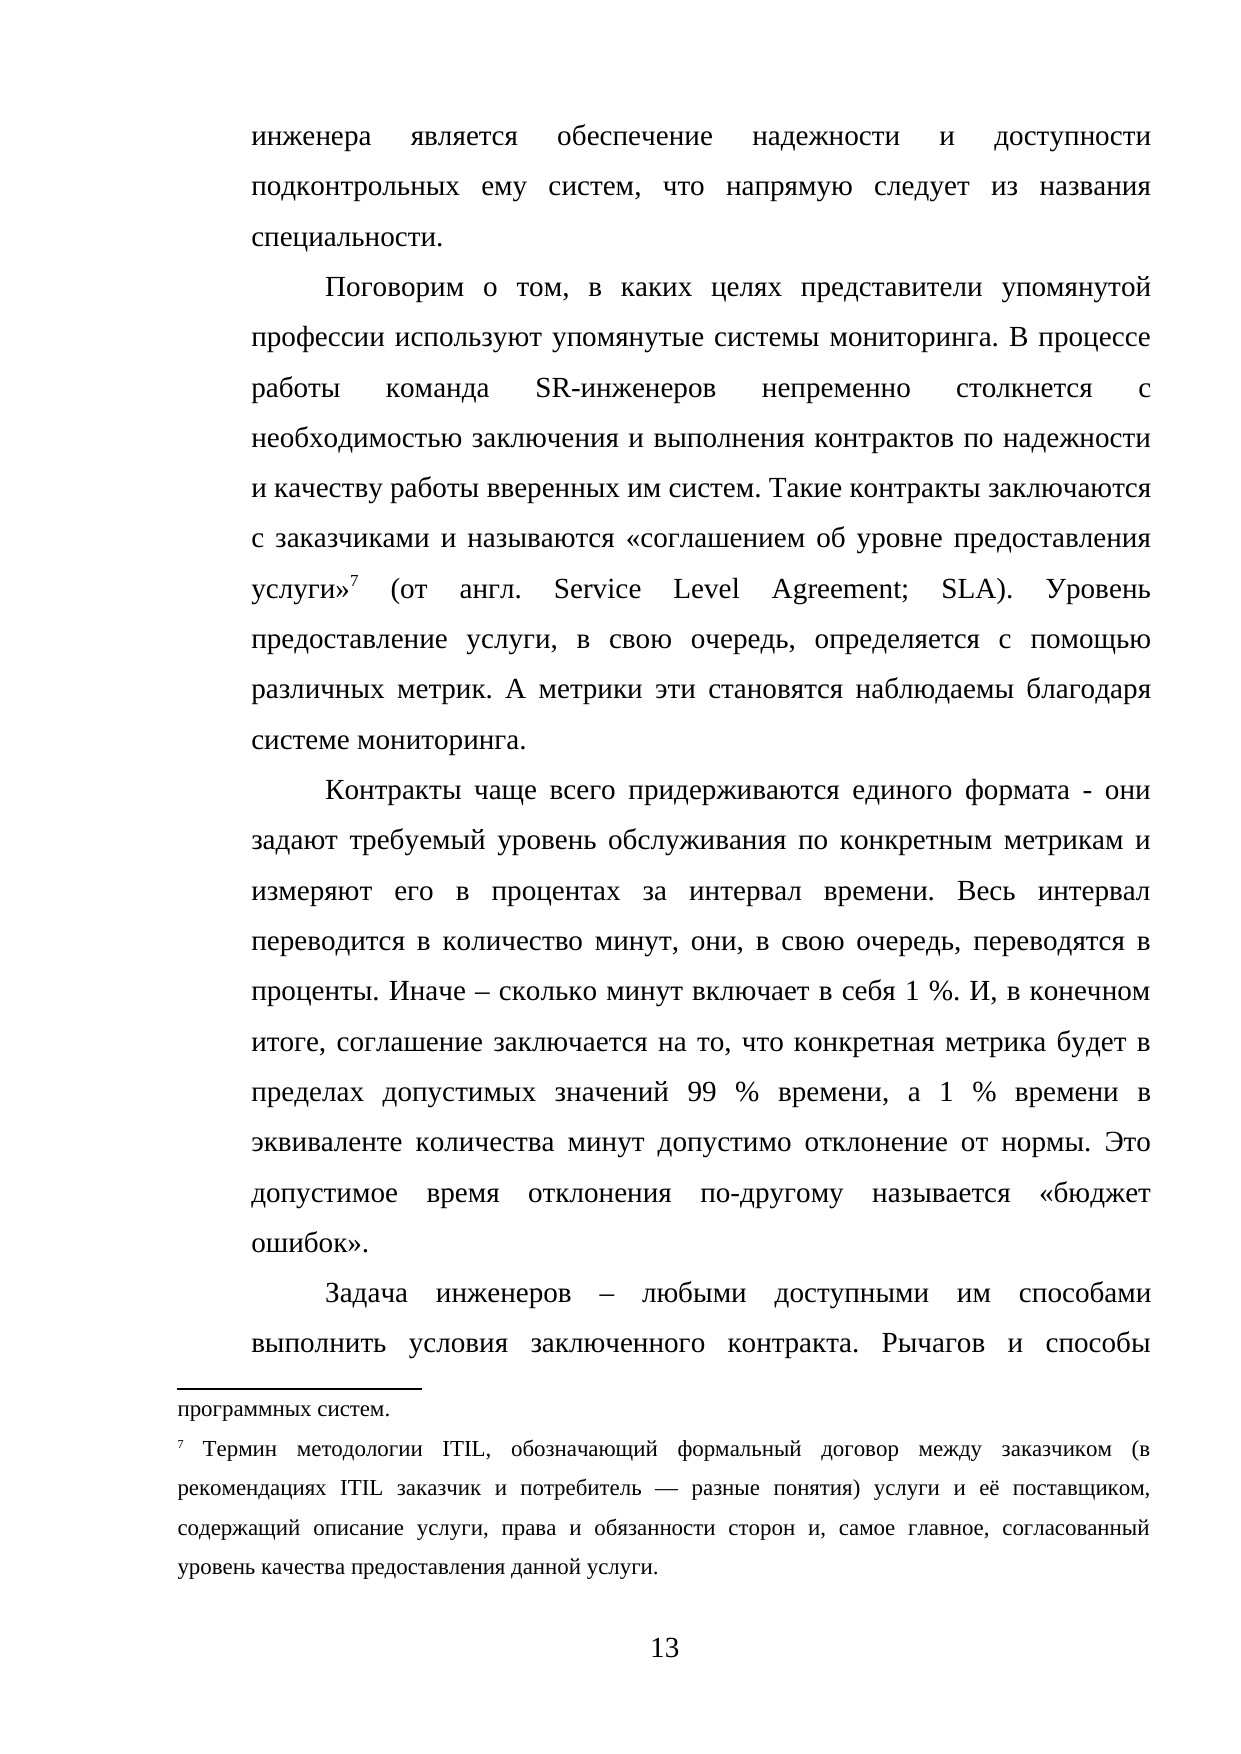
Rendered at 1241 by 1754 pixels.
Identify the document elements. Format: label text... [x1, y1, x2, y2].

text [251, 118, 1152, 252]
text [251, 1275, 1152, 1359]
text Контракты чаще всего придерживаются единого формата - они задают требуемый уровень обслуживания по конкретным метрикам и измеряют его в процентах за интервал времени. Весь интервал переводится в количество минут, они, в свою очередь, переводятся в проценты. Иначе – сколько минут включает в себя 1 %. И, в конечном итоге, соглашение заключается на то, что конкретная метрика будет в пределах допустимых значений 99 % времени, а 1 % времени в эквиваленте количества минут допустимо отклонение от нормы. Это допустимое время отклонения по-другому называется «бюджет ошибок». [251, 772, 1152, 1258]
text Поговорим о том, в каких целях представители упомянутой профессии используют упомянутые системы мониторинга. В процессе работы команда SR-инженеров непременно столкнется с необходимостью заключения и выполнения контрактов по надежности и качеству работы вверенных им систем. Такие контракты заключаются с заказчиками и называются «соглашением об уровне предоставления услуги» (от англ. Service Level Agreement; SLA). Уровень предоставление услуги, в свою очередь, определяется с помощью различных метрик. А метрики эти становятся наблюдаемы благодаря системе мониторинга. [251, 269, 1152, 755]
